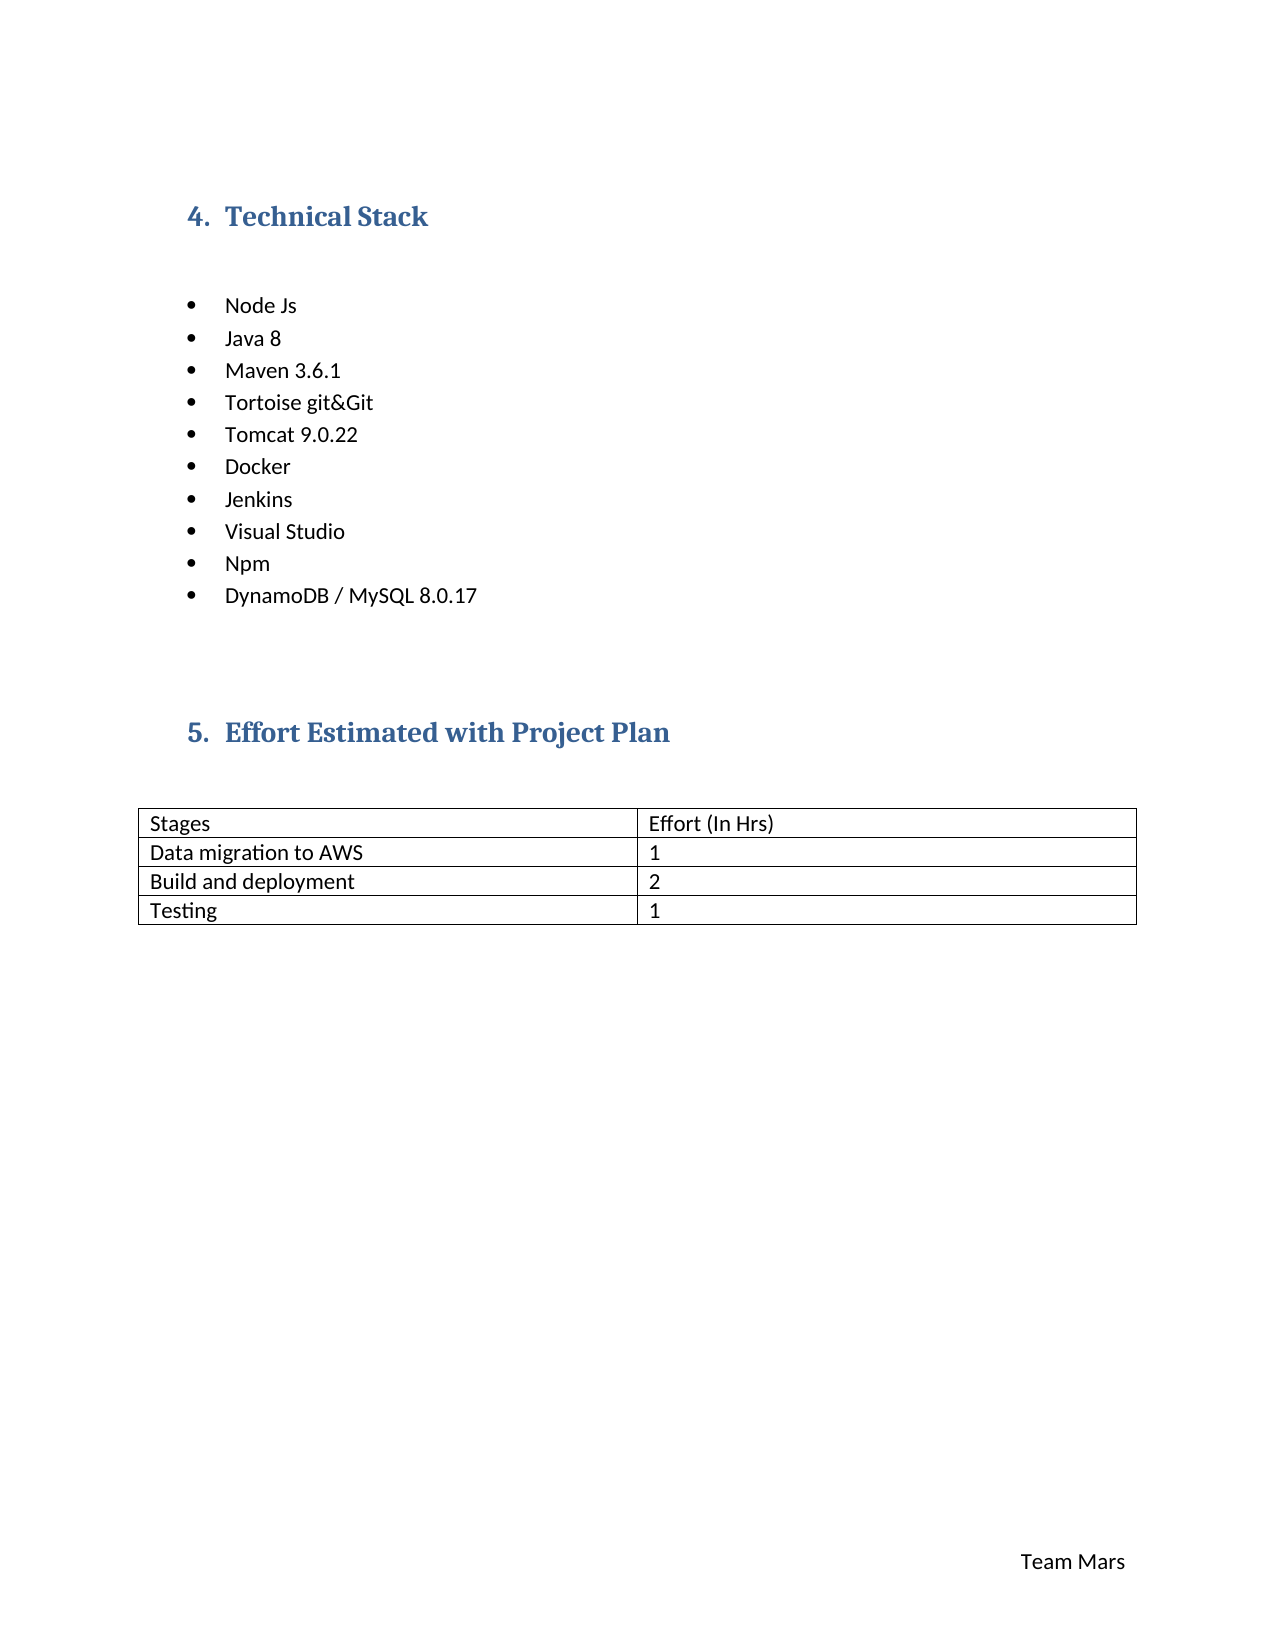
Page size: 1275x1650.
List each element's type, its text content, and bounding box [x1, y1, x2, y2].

list Visual Studio [187, 517, 1125, 545]
list Docker [187, 452, 1125, 481]
subtitle Technical Stack [187, 200, 1125, 233]
list Tomcat 9.0.22 [187, 420, 1125, 448]
list Maven 3.6.1 [187, 356, 1125, 384]
table_header Effort (In Hrs) [638, 809, 1136, 837]
table_cell Build and deployment [139, 867, 637, 895]
list DynamoDB / MySQL 8.0.17 [187, 581, 1125, 609]
table_cell 1 [638, 896, 1136, 924]
list Jenkins [187, 485, 1125, 513]
table_cell Testing [139, 896, 637, 924]
list Node Js [187, 292, 1125, 319]
list Tortoise git&Git [187, 388, 1125, 416]
subtitle Effort Estimated with Project Plan [187, 716, 1125, 750]
list Npm [187, 549, 1125, 577]
table_cell 1 [638, 838, 1136, 866]
list Java 8 [187, 324, 1125, 352]
table_cell 2 [638, 867, 1136, 895]
table_cell Data migration to AWS [139, 838, 637, 866]
table_header Stages [139, 809, 637, 837]
